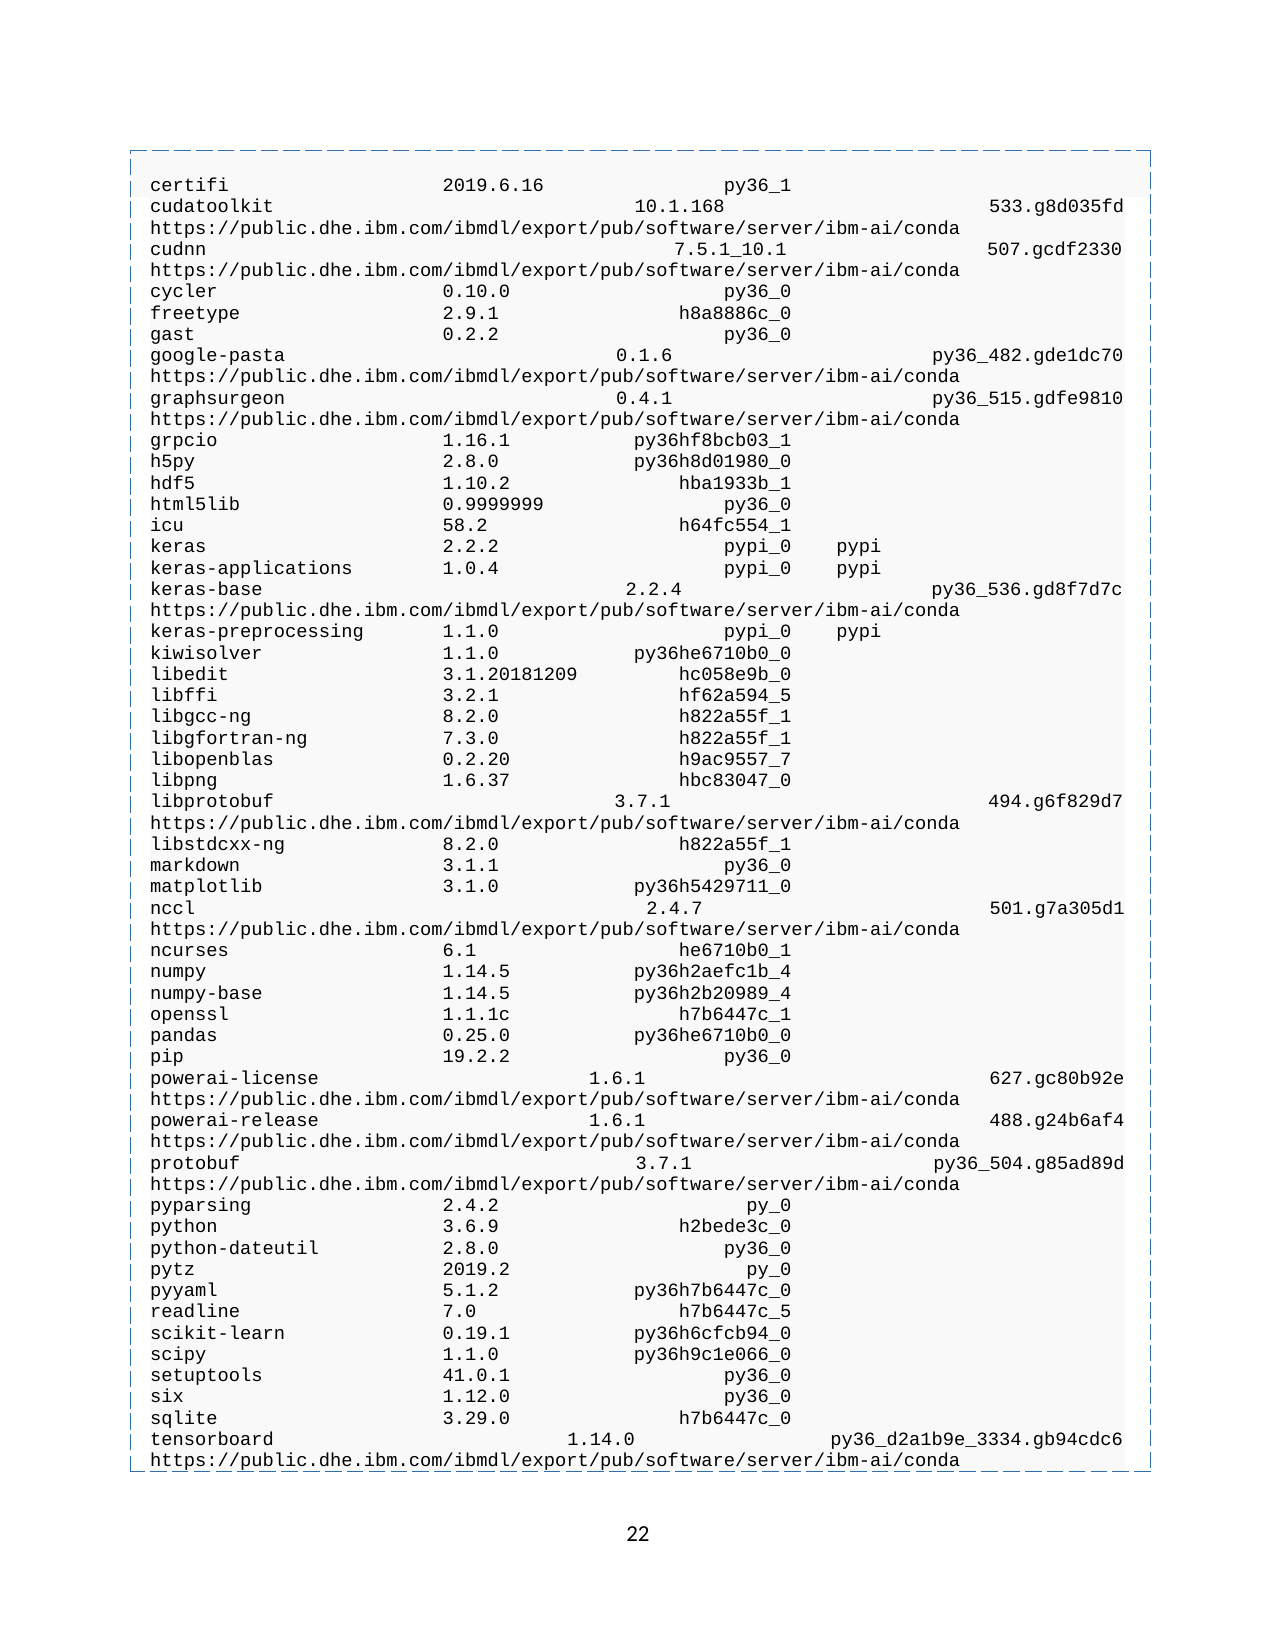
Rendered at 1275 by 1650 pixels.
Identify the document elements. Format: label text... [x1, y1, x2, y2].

text keras 2.2.2 pypi_0 pypi [150, 537, 1125, 558]
text libprotobuf 3.7.1 494.g6f829d7 https://public.dhe.ibm.com/ibmdl/export/pub/software/server/ibm-ai/conda [150, 792, 1125, 835]
text nccl 2.4.7 501.g7a305d1 https://public.dhe.ibm.com/ibmdl/export/pub/software/server/ibm-ai/conda [150, 898, 1125, 941]
text html5lib 0.9999999 py36_0 [150, 495, 1125, 516]
text keras-preprocessing 1.1.0 pypi_0 pypi [150, 622, 1125, 643]
text libpng 1.6.37 hbc83047_0 [150, 771, 1125, 792]
text freetype 2.9.1 h8a8886c_0 [150, 303, 1125, 325]
text six 1.12.0 py36_0 [150, 1387, 1125, 1408]
text keras-base 2.2.4 py36_536.gd8f7d7c https://public.dhe.ibm.com/ibmdl/export/pub/software/server/ibm-ai/conda [150, 580, 1125, 622]
text powerai-license 1.6.1 627.gc80b92e https://public.dhe.ibm.com/ibmdl/export/pub/software/server/ibm-ai/conda [150, 1068, 1125, 1111]
text libgfortran-ng 7.3.0 h822a55f_1 [150, 728, 1125, 750]
text pyyaml 5.1.2 py36h7b6447c_0 [150, 1281, 1125, 1302]
text cycler 0.10.0 py36_0 [150, 282, 1125, 303]
text readline 7.0 h7b6447c_5 [150, 1302, 1125, 1323]
text graphsurgeon 0.4.1 py36_515.gdfe9810 https://public.dhe.ibm.com/ibmdl/export/pub/software/server/ibm-ai/conda [150, 388, 1125, 431]
text h5py 2.8.0 py36h8d01980_0 [150, 452, 1125, 473]
text python-dateutil 2.8.0 py36_0 [150, 1238, 1125, 1260]
text scipy 1.1.0 py36h9c1e066_0 [150, 1345, 1125, 1366]
text tensorboard 1.14.0 py36_d2a1b9e_3334.gb94cdc6 https://public.dhe.ibm.com/ibmdl/export/pub/software/server/ibm-ai/conda [150, 1430, 1125, 1472]
text libffi 3.2.1 hf62a594_5 [150, 686, 1125, 707]
text pytz 2019.2 py_0 [150, 1260, 1125, 1281]
text numpy 1.14.5 py36h2aefc1b_4 [150, 962, 1125, 983]
text numpy-base 1.14.5 py36h2b20989_4 [150, 983, 1125, 1005]
text cudnn 7.5.1_10.1 507.gcdf2330 https://public.dhe.ibm.com/ibmdl/export/pub/software/server/ibm-ai/conda [150, 240, 1125, 282]
text google-pasta 0.1.6 py36_482.gde1dc70 https://public.dhe.ibm.com/ibmdl/export/pub/software/server/ibm-ai/conda [150, 346, 1125, 388]
text matplotlib 3.1.0 py36h5429711_0 [150, 877, 1125, 898]
text grpcio 1.16.1 py36hf8bcb03_1 [150, 431, 1125, 452]
text markdown 3.1.1 py36_0 [150, 856, 1125, 877]
text openssl 1.1.1c h7b6447c_1 [150, 1005, 1125, 1026]
text libstdcxx-ng 8.2.0 h822a55f_1 [150, 835, 1125, 856]
text libgcc-ng 8.2.0 h822a55f_1 [150, 707, 1125, 728]
text gast 0.2.2 py36_0 [150, 325, 1125, 346]
text hdf5 1.10.2 hba1933b_1 [150, 473, 1125, 495]
text certifi 2019.6.16 py36_1 [130, 150, 1151, 197]
text sqlite 3.29.0 h7b6447c_0 [150, 1408, 1125, 1430]
text setuptools 41.0.1 py36_0 [150, 1366, 1125, 1387]
text pyparsing 2.4.2 py_0 [150, 1196, 1125, 1217]
text ncurses 6.1 he6710b0_1 [150, 941, 1125, 962]
text keras-applications 1.0.4 pypi_0 pypi [150, 558, 1125, 580]
text python 3.6.9 h2bede3c_0 [150, 1217, 1125, 1238]
text cudatoolkit 10.1.168 533.g8d035fd https://public.dhe.ibm.com/ibmdl/export/pub/software/server/ibm-ai/conda [150, 197, 1125, 240]
text protobuf 3.7.1 py36_504.g85ad89d https://public.dhe.ibm.com/ibmdl/export/pub/software/server/ibm-ai/conda [150, 1153, 1125, 1196]
text pandas 0.25.0 py36he6710b0_0 [150, 1026, 1125, 1047]
text icu 58.2 h64fc554_1 [150, 516, 1125, 537]
text libopenblas 0.2.20 h9ac9557_7 [150, 750, 1125, 771]
text pip 19.2.2 py36_0 [150, 1047, 1125, 1068]
text scikit-learn 0.19.1 py36h6cfcb94_0 [150, 1323, 1125, 1345]
text powerai-release 1.6.1 488.g24b6af4 https://public.dhe.ibm.com/ibmdl/export/pub/software/server/ibm-ai/conda [150, 1111, 1125, 1153]
text libedit 3.1.20181209 hc058e9b_0 [150, 665, 1125, 686]
text kiwisolver 1.1.0 py36he6710b0_0 [150, 643, 1125, 665]
